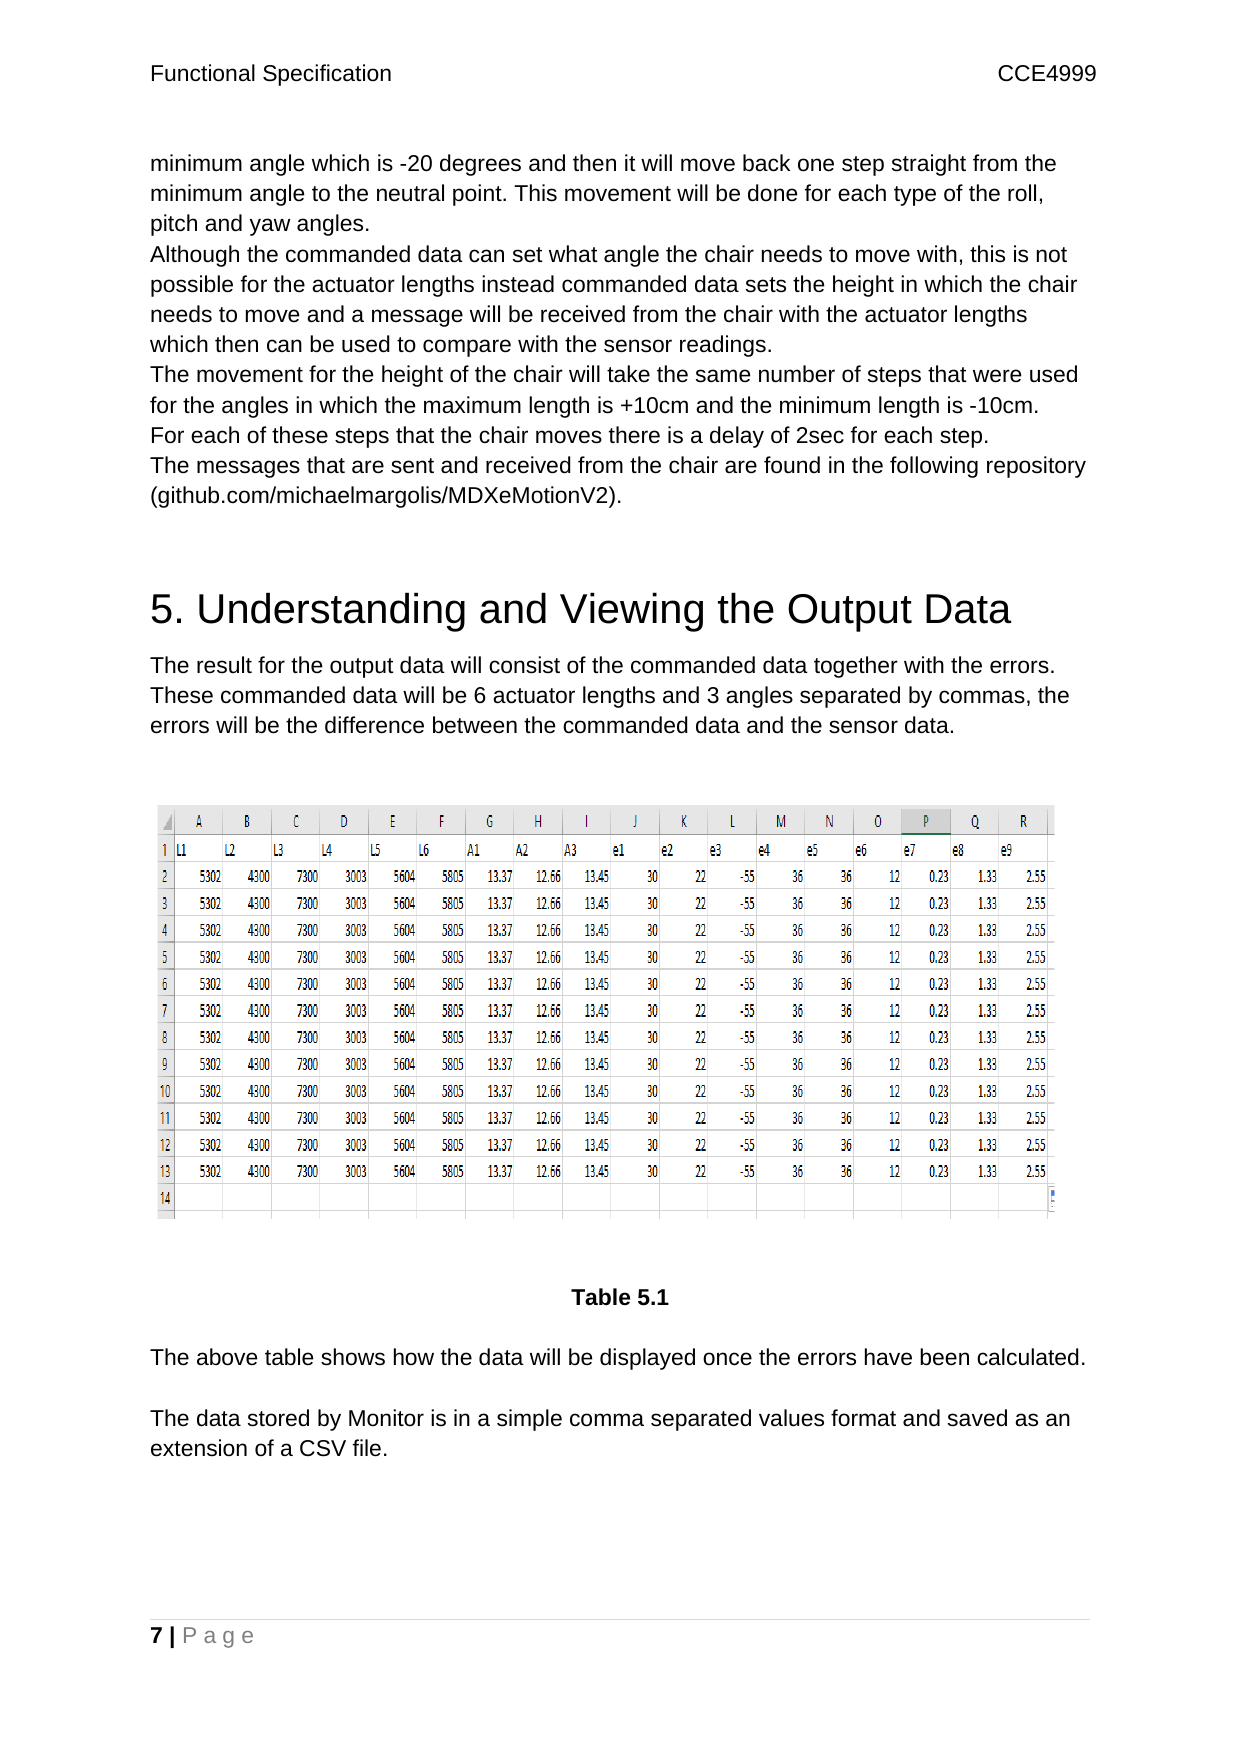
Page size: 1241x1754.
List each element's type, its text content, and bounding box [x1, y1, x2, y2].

text These commanded data will be 6 actuator lengths and 3 angles separated by commas, the errors will be the difference between the commanded data and the sensor data. [150, 682, 1090, 739]
text The result for the output data will consist of the commanded data together with the errors. [150, 652, 1090, 678]
text The above table shows how the data will be displayed once the errors have been calculated. [150, 1344, 1090, 1371]
text Table 5.1 [150, 1284, 1090, 1310]
text The messages that are sent and received from the chair are found in the following repository (github.com/michaelmargolis/MDXeMotionV2). [150, 452, 1090, 509]
text The data stored by Monitor is in a simple comma separated values format and saved as an extension of a CSV file. [150, 1405, 1090, 1461]
text The movement for the height of the chair will take the same number of steps that were used for the angles in which the maximum length is +10cm and the minimum length is -10cm. [150, 361, 1090, 418]
picture [150, 772, 1061, 1220]
text For each of these steps that the chair moves there is a delay of 2sec for each step. [150, 422, 1090, 448]
text Although the commanded data can set what angle the chair needs to move with, this is not possible for the actuator lengths instead commanded data sets the height in which the chair needs to move and a message will be received from the chair with the actuator lengths which then can be used to compare with the sensor readings. [150, 241, 1090, 358]
subtitle 5. Understanding and Viewing the Output Data [150, 584, 1090, 632]
